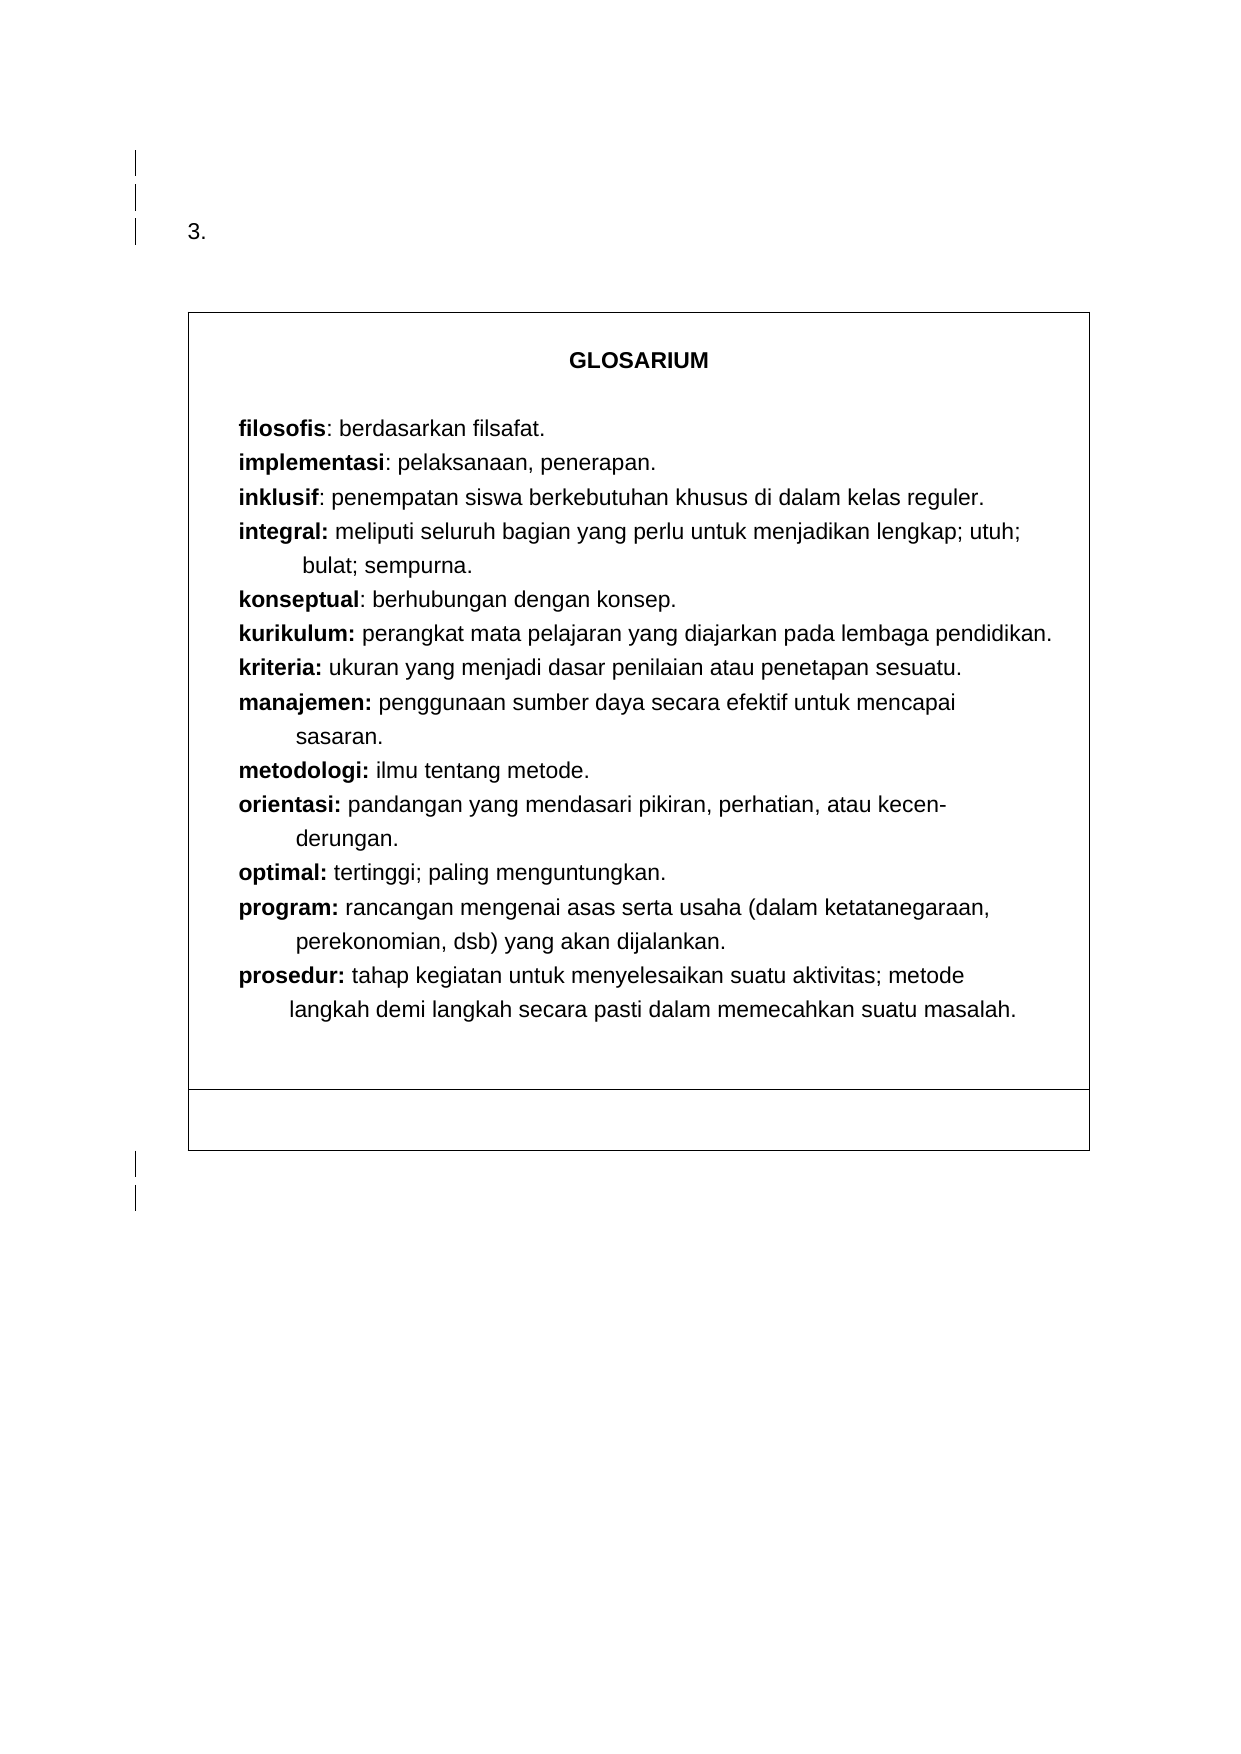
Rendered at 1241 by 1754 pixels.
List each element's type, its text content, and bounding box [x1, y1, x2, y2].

table_header GLOSARIUM filosofis: berdasarkan filsafat. implementasi: pelaksanaan, penerapan. inklusif: penempatan siswa berkebutuhan khusus di dalam kelas reguler. integral: meliputi seluruh bagian yang perlu untuk menjadikan lengkap; utuh; bulat; sempurna. konseptual: berhubungan dengan konsep. kurikulum: perangkat mata pelajaran yang diajarkan pada lembaga pendidikan. kriteria: ukuran yang menjadi dasar penilaian atau penetapan sesuatu. manajemen: penggunaan sumber daya secara efektif untuk mencapai sasaran. metodologi: ilmu tentang metode. orientasi: pandangan yang mendasari pikiran, perhatian, atau kecen- derungan. optimal: tertinggi; paling menguntungkan. program: rancangan mengenai asas serta usaha (dalam ketatanegaraan, perekonomian, dsb) yang akan dijalankan. prosedur: tahap kegiatan untuk menyelesaikan suatu aktivitas; metode langkah demi langkah secara pasti dalam memecahkan suatu masalah. [189, 313, 1089, 1089]
table_cell [189, 1090, 1089, 1149]
